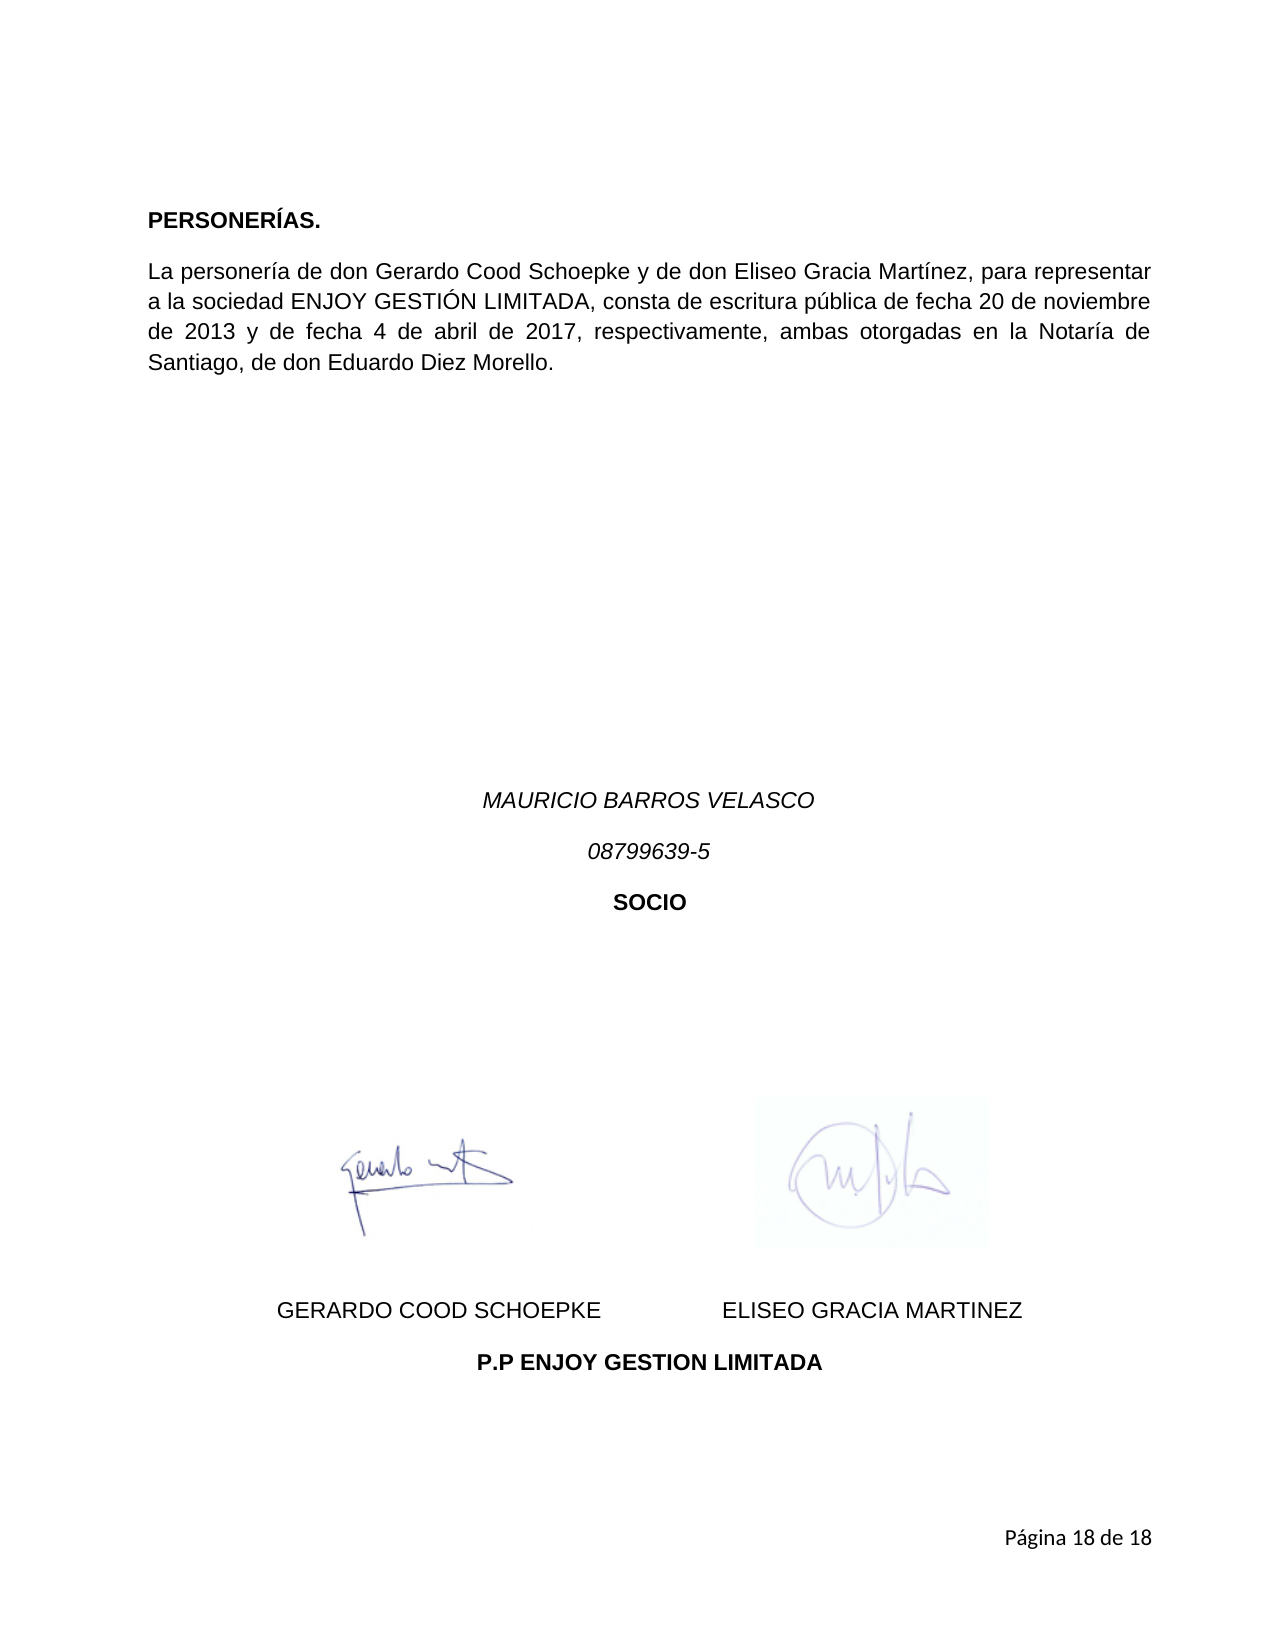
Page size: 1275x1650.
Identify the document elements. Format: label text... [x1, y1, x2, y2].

text SOCIO [148, 889, 1152, 915]
picture [303, 1107, 540, 1247]
text MAURICIO BARROS VELASCO [148, 787, 1152, 813]
text La personería de don Gerardo Cood Schoepke y de don Eliseo Gracia Martínez, para representar a la sociedad ENJOY GESTIÓN LIMITADA, consta de escritura pública de fecha 20 de noviembre de 2013 y de fecha 4 de abril de 2017, respectivamente, ambas otorgadas en la Notaría de Santiago, de don Eduardo Diez Morello. [148, 258, 1152, 375]
text 08799639-5 [148, 838, 1152, 864]
text GERARDO COOD SCHOEPKE ELISEO GRACIA MARTINEZ [148, 1297, 1152, 1324]
text P.P ENJOY GESTION LIMITADA [148, 1348, 1152, 1375]
picture [753, 1097, 990, 1248]
text PERSONERÍAS. [148, 207, 1152, 233]
